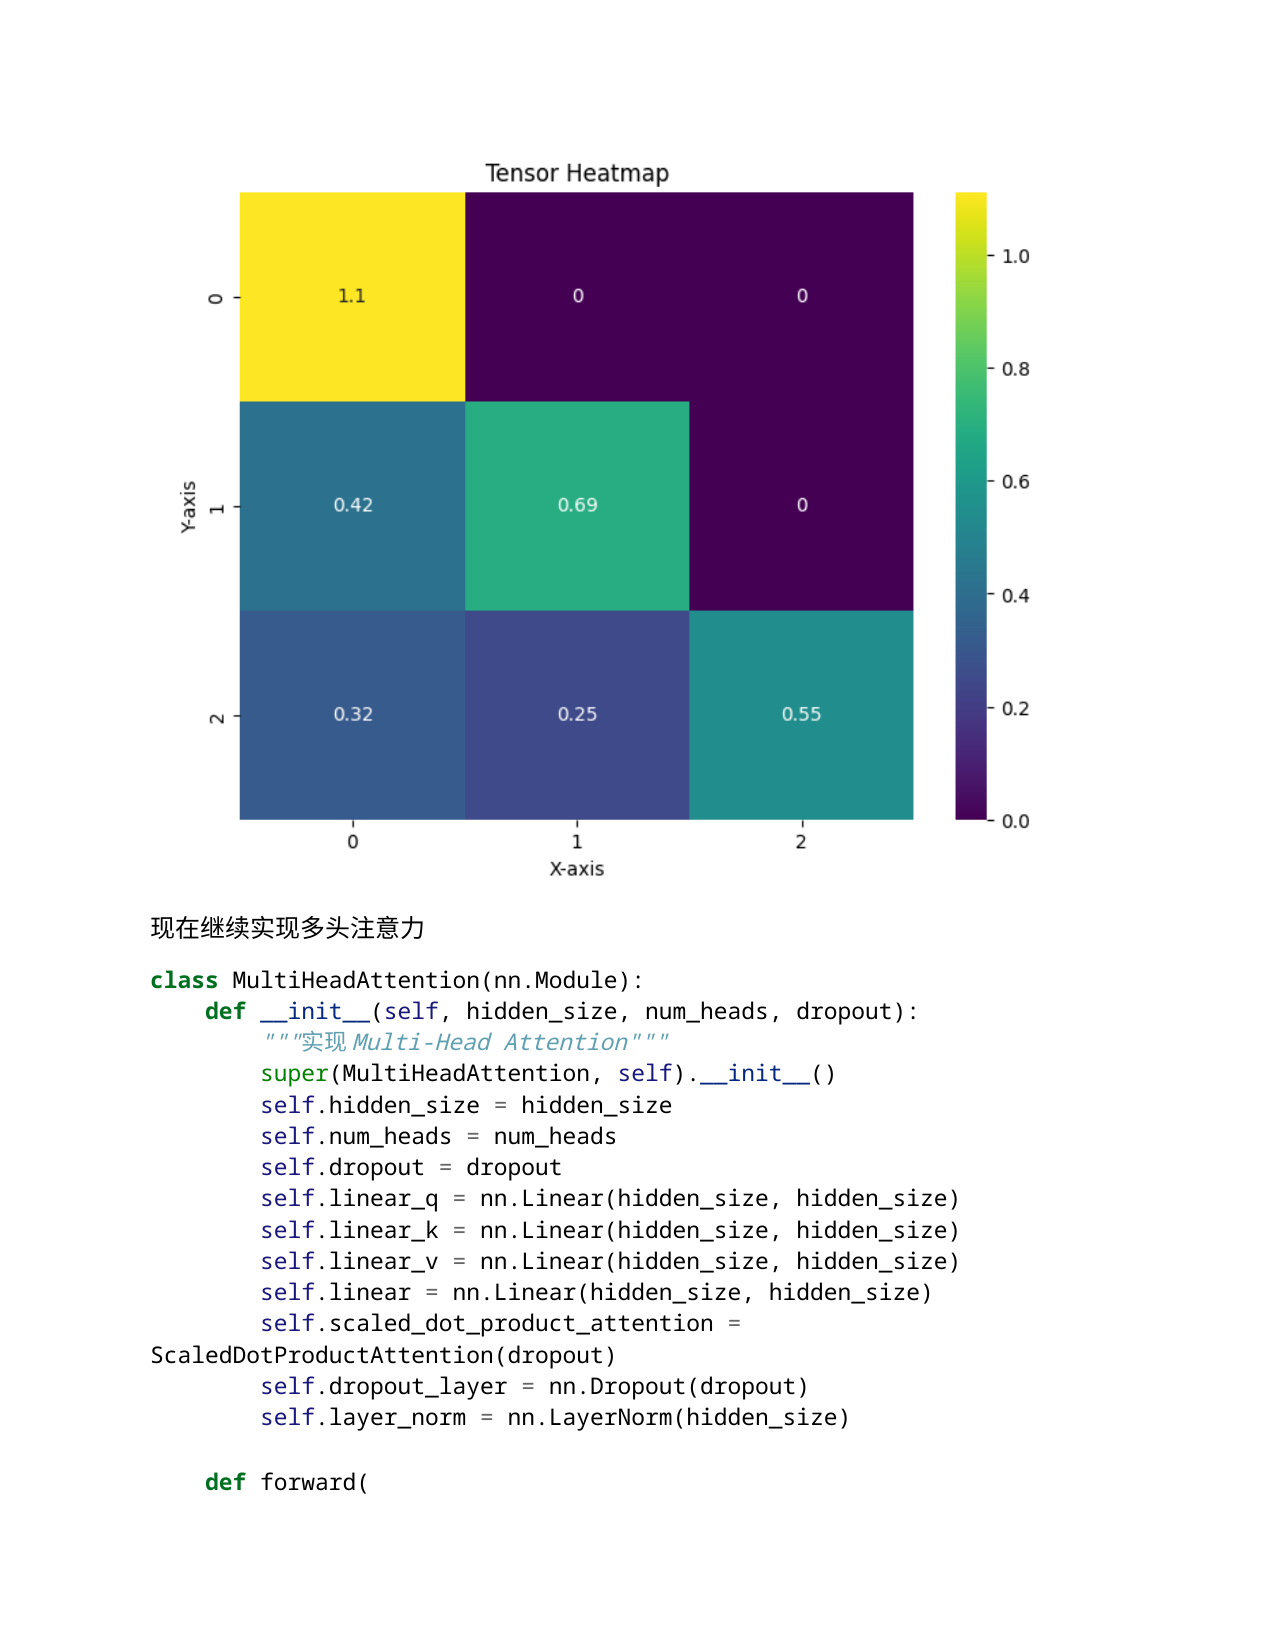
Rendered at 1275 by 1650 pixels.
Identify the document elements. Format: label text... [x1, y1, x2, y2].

picture [168, 150, 1044, 892]
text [150, 963, 1125, 1498]
text 现在继续实现多头注意力 [150, 911, 1125, 945]
